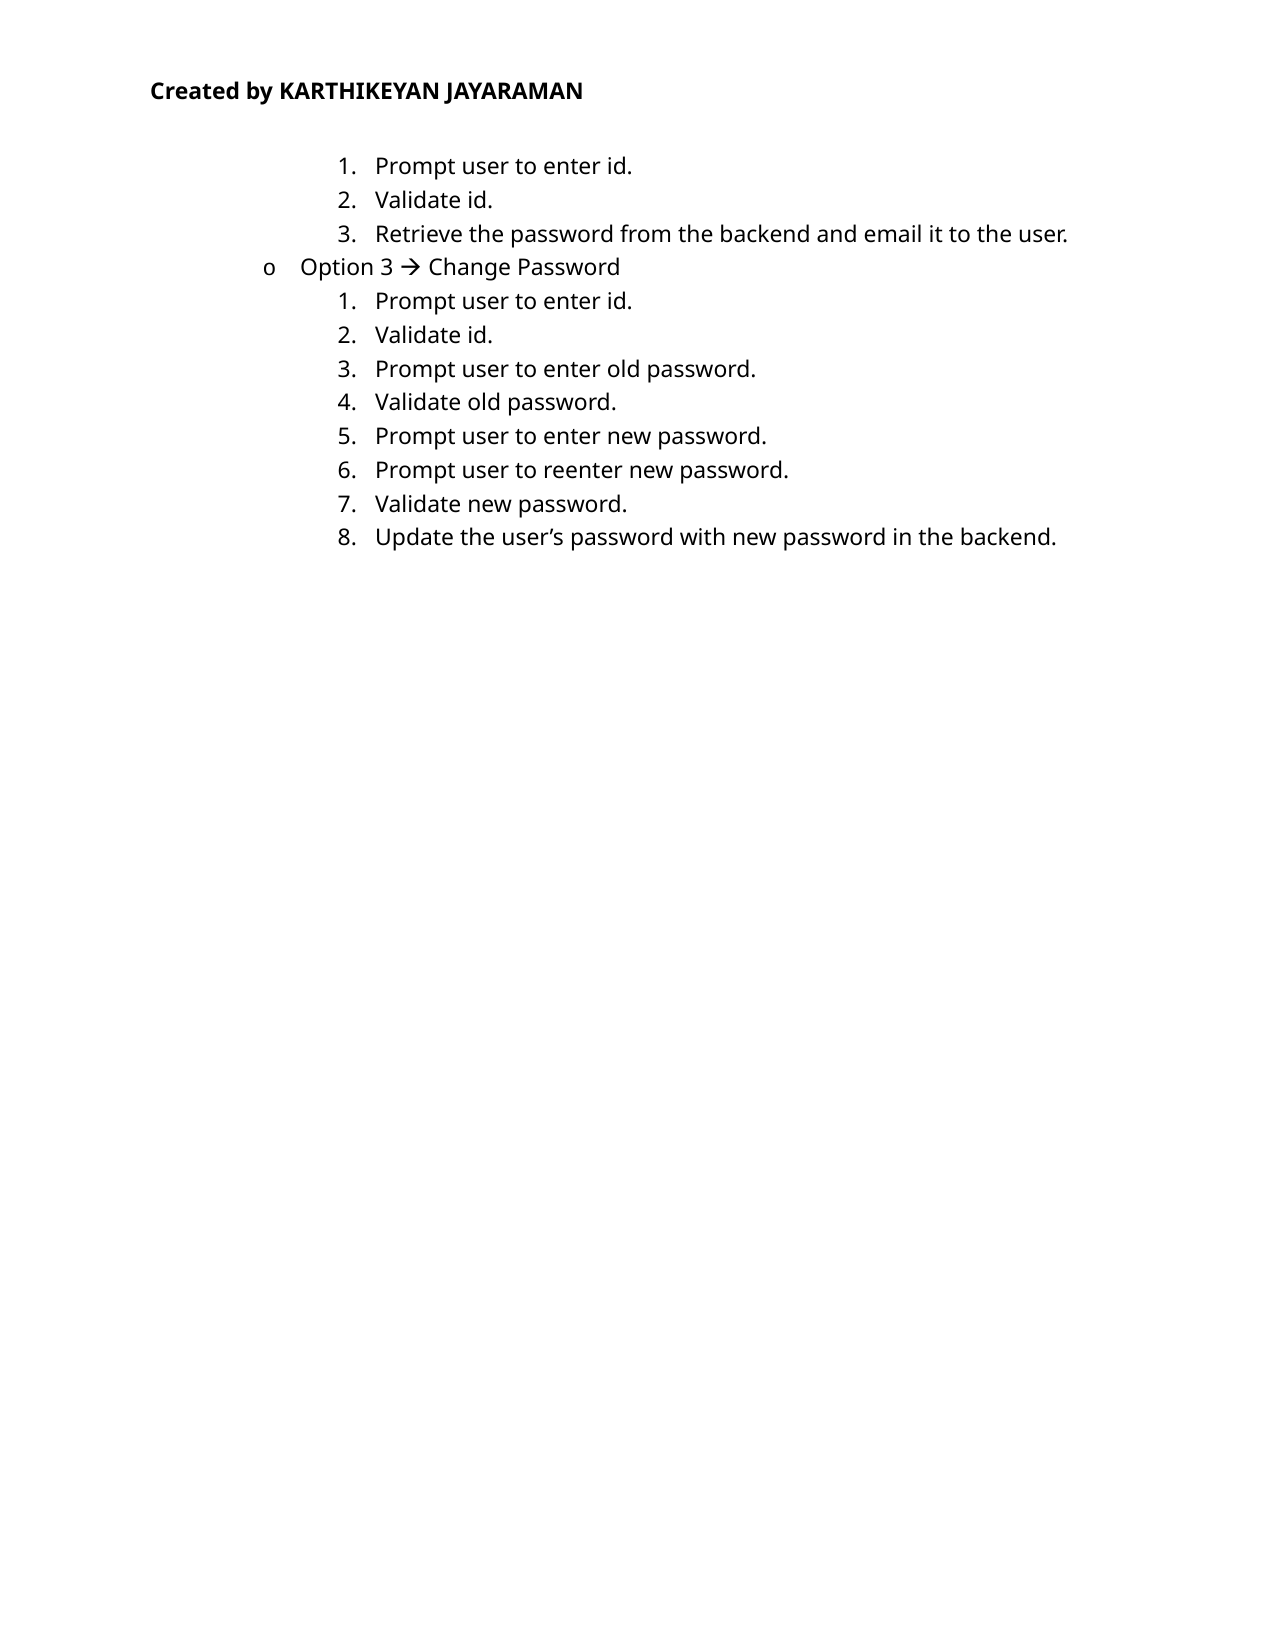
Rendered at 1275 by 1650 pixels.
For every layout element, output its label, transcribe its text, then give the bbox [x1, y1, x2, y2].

list Validate old password. [337, 386, 1125, 418]
list Option 3 Change Password [262, 251, 1125, 283]
list Validate id. [337, 184, 1125, 215]
list Update the user’s password with new password in the backend. [337, 521, 1125, 553]
list Validate id. [337, 319, 1125, 350]
list Prompt user to enter new password. [337, 420, 1125, 451]
list Prompt user to reenter new password. [337, 454, 1125, 485]
list Retrieve the password from the backend and email it to the user. [337, 217, 1125, 249]
list Prompt user to enter id. [337, 285, 1125, 316]
list Validate new password. [337, 488, 1125, 519]
list Prompt user to enter id. [337, 150, 1125, 181]
list Prompt user to enter old password. [337, 353, 1125, 384]
